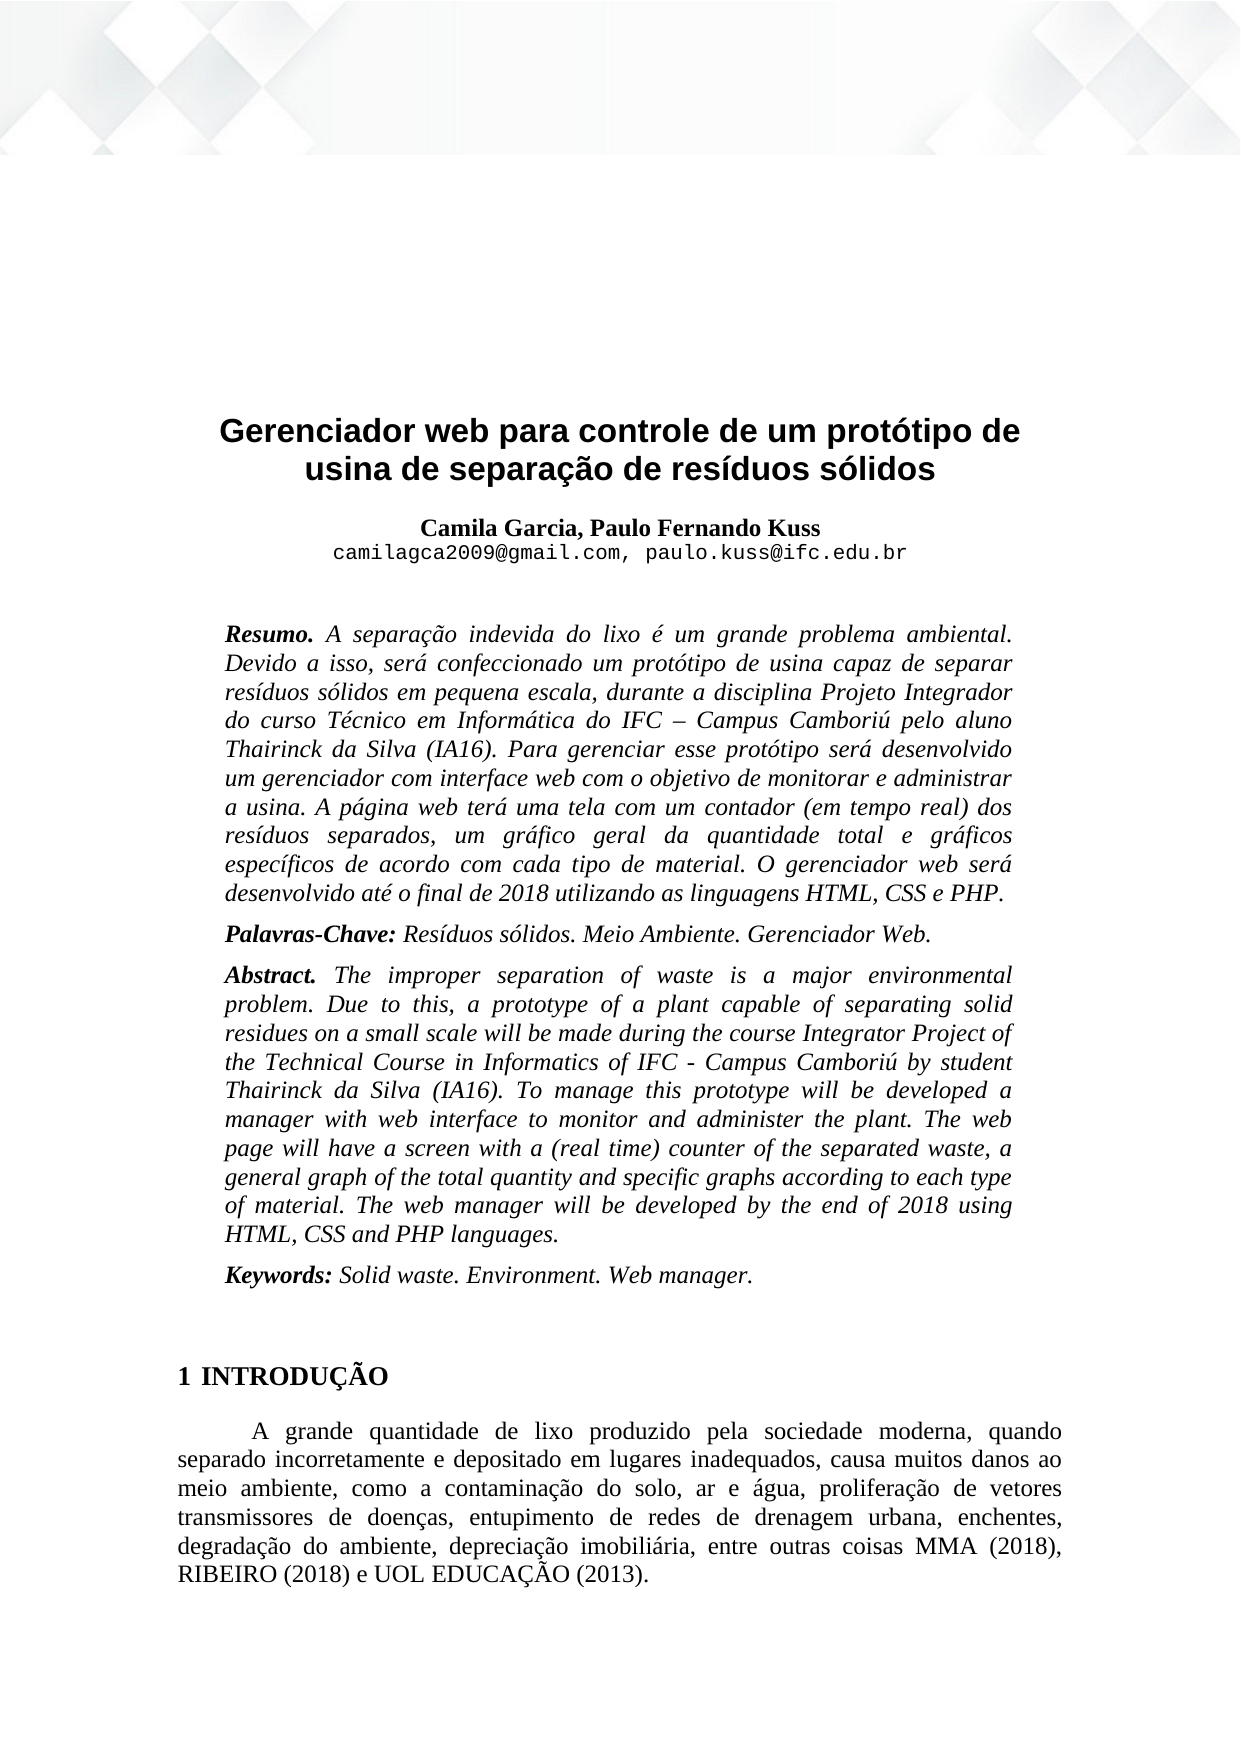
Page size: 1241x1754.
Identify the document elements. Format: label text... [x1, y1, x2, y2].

text camilagca2009@gmail.com, paulo.kuss@ifc.edu.br [177, 542, 1063, 565]
list INTRODUÇÃO [177, 1359, 1063, 1391]
text Resumo. A separação indevida do lixo é um grande problema ambiental. Devido a isso, será confeccionado um protótipo de usina capaz de separar resíduos sólidos em pequena escala, durante a disciplina Projeto Integrador do curso Técnico em Informática do IFC – Campus Camboriú pelo aluno Thairinck da Silva (IA16). Para gerenciar esse protótipo será desenvolvido um gerenciador com interface web com o objetivo de monitorar e administrar a usina. A página web terá uma tela com um contador (em tempo real) dos resíduos separados, um gráfico geral da quantidade total e gráficos específicos de acordo com cada tipo de material. O gerenciador web será desenvolvido até o final de 2018 utilizando as linguagens HTML, CSS e PHP. [224, 619, 1016, 907]
text Keywords: Solid waste. Environment. Web manager. [224, 1260, 1016, 1289]
title Gerenciador web para controle de um protótipo de usina de separação de resíduos sólidos [177, 411, 1063, 488]
title Camila Garcia, Paulo Fernando Kuss [177, 513, 1063, 542]
text Abstract. The improper separation of waste is a major environmental problem. Due to this, a prototype of a plant capable of separating solid residues on a small scale will be made during the course Integrator Project of the Technical Course in Informatics of IFC - Campus Camboriú by student Thairinck da Silva (IA16). To manage this prototype will be developed a manager with web interface to monitor and administer the plant. The web page will have a screen with a (real time) counter of the separated waste, a general graph of the total quantity and specific graphs according to each type of material. The web manager will be developed by the end of 2018 using HTML, CSS and PHP languages. [224, 960, 1016, 1248]
text A grande quantidade de lixo produzido pela sociedade moderna, quando separado incorretamente e depositado em lugares inadequados, causa muitos danos ao meio ambiente, como a contaminação do solo, ar e água, proliferação de vetores transmissores de doenças, entupimento de redes de drenagem urbana, enchentes, degradação do ambiente, depreciação imobiliária, entre outras coisas MMA (2018), RIBEIRO (2018) e UOL EDUCAÇÃO (2013). [177, 1416, 1063, 1588]
picture [0, 1, 1241, 155]
text Palavras-Chave: Resíduos sólidos. Meio Ambiente. Gerenciador Web. [224, 919, 1016, 948]
